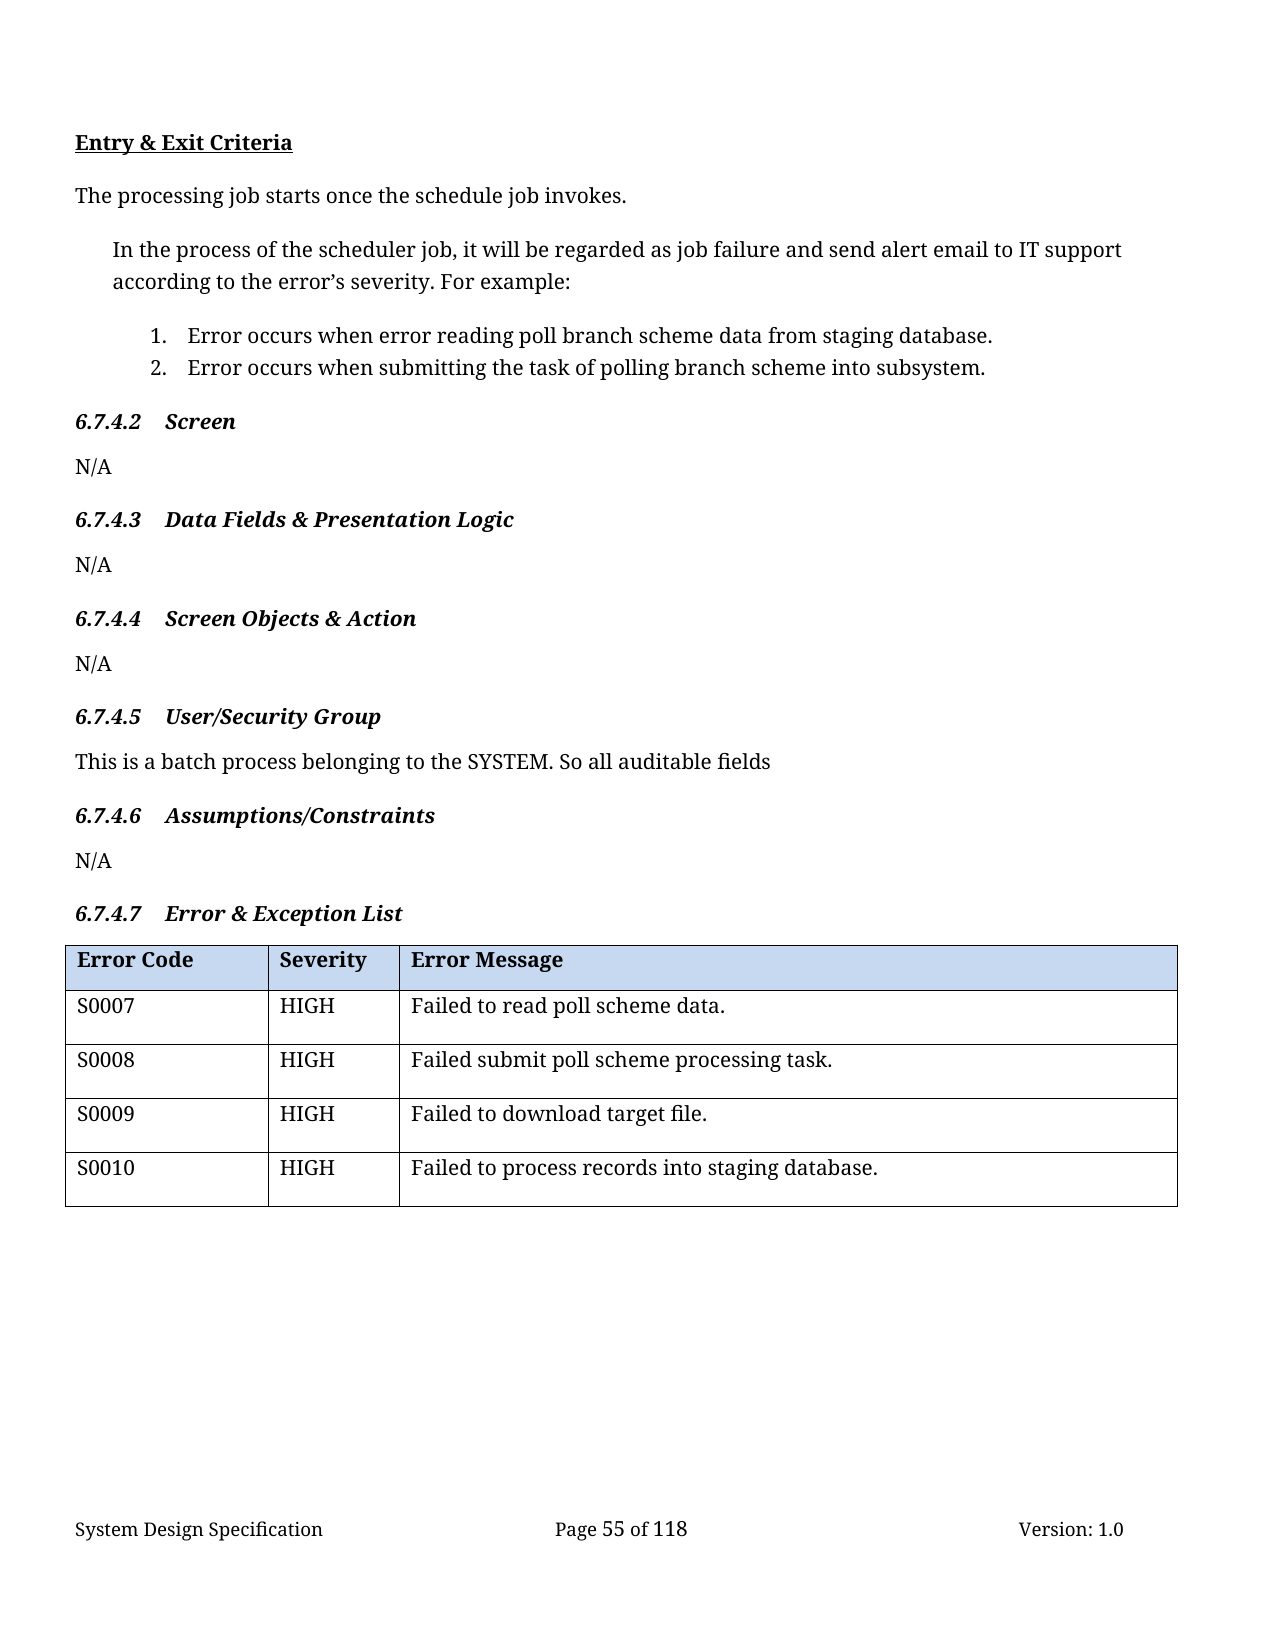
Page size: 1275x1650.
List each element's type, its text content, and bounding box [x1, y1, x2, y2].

table_cell HIGH [269, 1153, 399, 1206]
table_cell HIGH [269, 1099, 399, 1152]
table_cell HIGH [269, 991, 399, 1044]
table_header Severity [269, 946, 399, 990]
table_cell S0010 [66, 1153, 268, 1206]
text N/A [75, 452, 1200, 480]
subtitle Error & Exception List [75, 899, 1200, 928]
table_header Error Message [400, 946, 1177, 990]
subtitle User/Security Group [75, 702, 1200, 731]
text In the process of the scheduler job, it will be regarded as job failure and send alert email to IT support according to the error’s severity. For example: [112, 235, 1200, 296]
table_cell Failed submit poll scheme processing task. [400, 1045, 1177, 1098]
text This is a batch process belonging to the SYSTEM. So all auditable fields [75, 747, 1200, 776]
subtitle Assumptions/Constraints [75, 801, 1200, 829]
table_cell S0009 [66, 1099, 268, 1152]
list Error occurs when submitting the task of polling branch scheme into subsystem. [150, 353, 1200, 382]
table_header Error Code [66, 946, 268, 990]
table_cell Failed to download target file. [400, 1099, 1177, 1152]
subtitle Data Fields & Presentation Logic [75, 505, 1200, 534]
table_cell Failed to process records into staging database. [400, 1153, 1177, 1206]
table_cell HIGH [269, 1045, 399, 1098]
text N/A [75, 550, 1200, 579]
text Entry & Exit Criteria [75, 128, 1200, 156]
subtitle Screen Objects & Action [75, 604, 1200, 632]
table_cell S0007 [66, 991, 268, 1044]
table_cell Failed to read poll scheme data. [400, 991, 1177, 1044]
text N/A [75, 649, 1200, 677]
text The processing job starts once the schedule job invokes. [75, 181, 1200, 210]
table_cell S0008 [66, 1045, 268, 1098]
list Error occurs when error reading poll branch scheme data from staging database. [150, 321, 1200, 349]
text N/A [75, 846, 1200, 874]
subtitle Screen [75, 407, 1200, 435]
